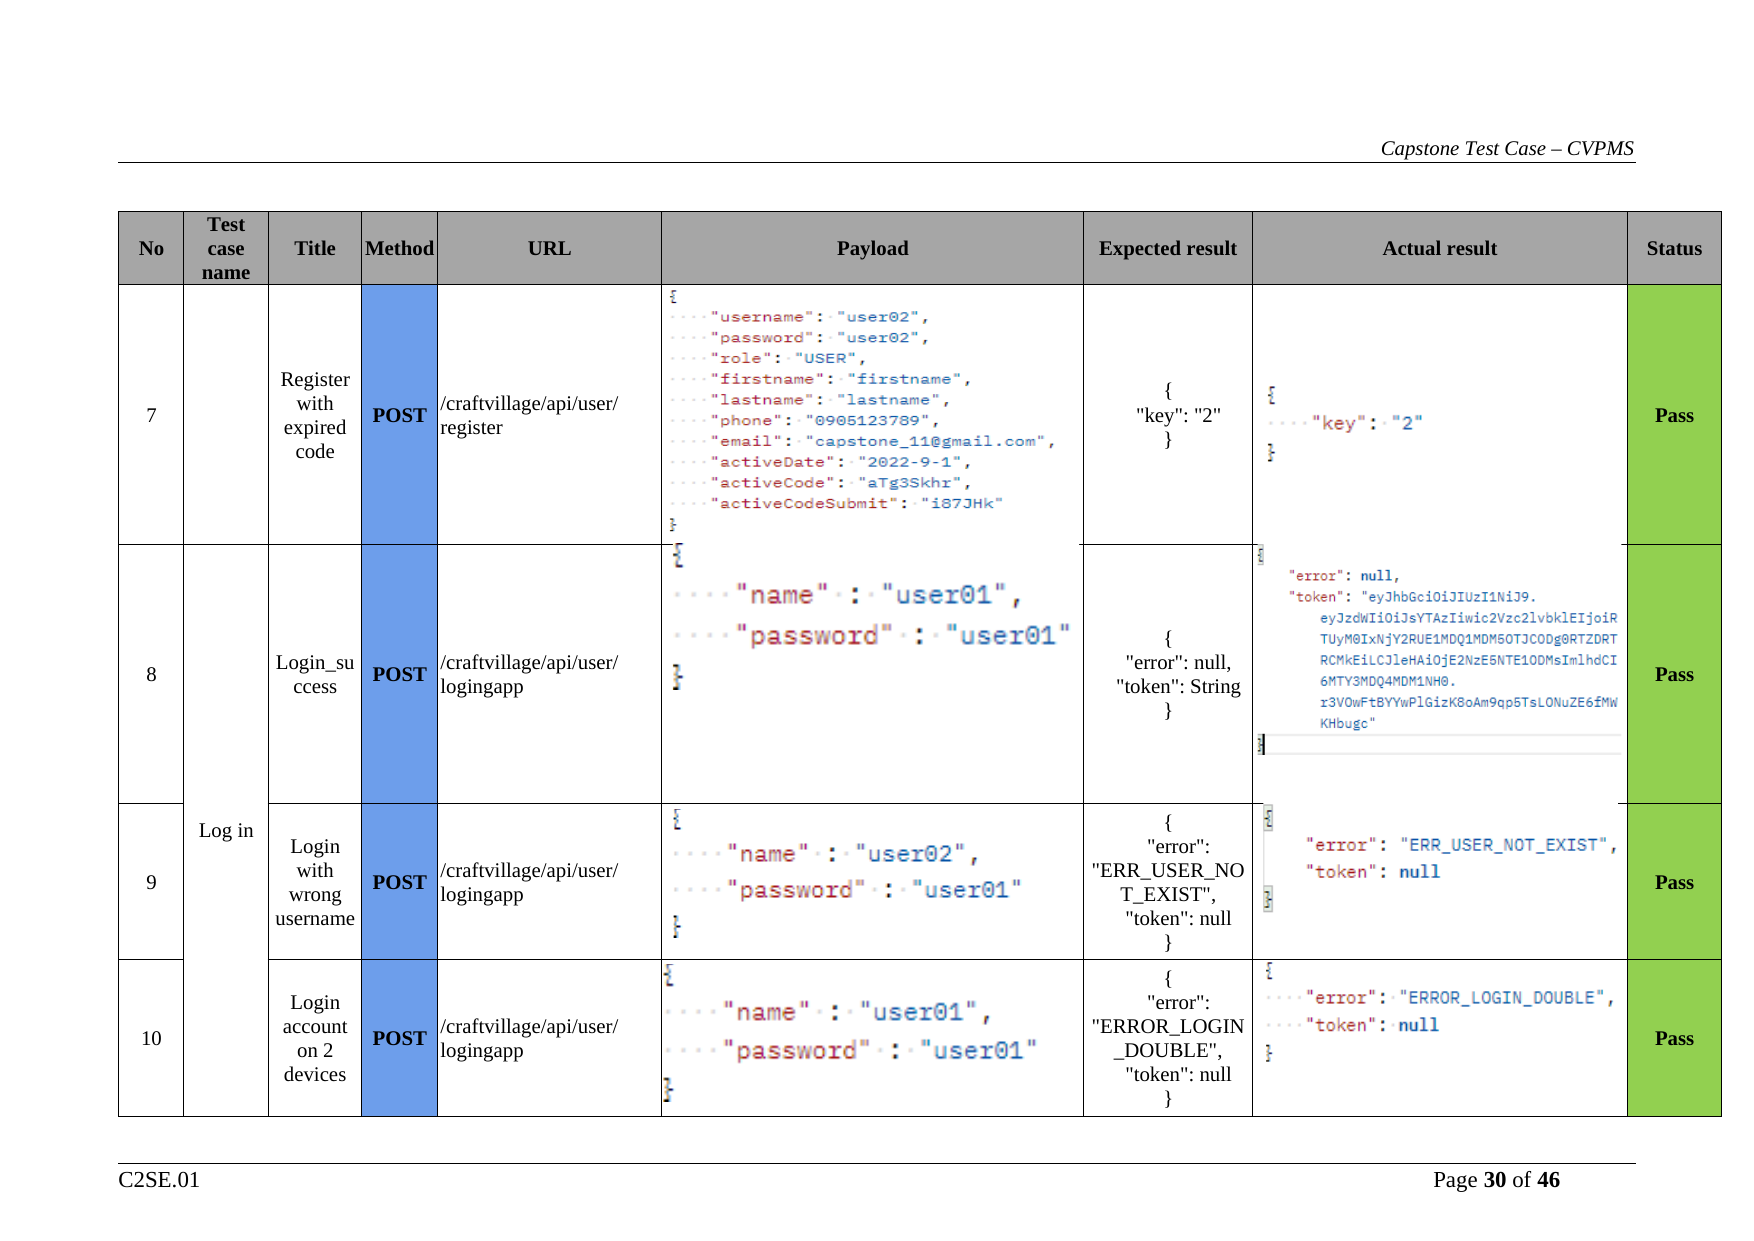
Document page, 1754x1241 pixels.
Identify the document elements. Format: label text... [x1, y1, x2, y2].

table_cell POST [362, 285, 437, 544]
table_cell 9 [119, 804, 183, 959]
table_cell Pass [1628, 285, 1721, 544]
table_cell Pass [1628, 545, 1721, 803]
table_cell { "error": null, "token": String } [1084, 545, 1252, 803]
table_header Payload [662, 212, 1083, 284]
table_header Method [362, 212, 437, 284]
table_cell Pass [1628, 960, 1721, 1116]
table_cell [662, 960, 1083, 1116]
table_cell /craftvillage/api/user/logingapp [438, 960, 661, 1116]
table_cell { "key": "2" } [1084, 285, 1252, 544]
picture [1263, 803, 1618, 917]
table_header Actual result [1253, 212, 1627, 284]
table_cell POST [362, 545, 437, 803]
table_cell POST [362, 804, 437, 959]
table_header Expected result [1084, 212, 1252, 284]
table_cell [662, 545, 1083, 803]
table_cell Login account on 2 devices [269, 960, 361, 1116]
table_header Title [269, 212, 361, 284]
table_cell Login with wrong username [269, 804, 361, 959]
picture [673, 809, 1024, 938]
table_cell [662, 285, 1083, 544]
table_cell Login_success [269, 545, 361, 803]
table_cell Log in [184, 545, 268, 1116]
table_header Status [1628, 212, 1721, 284]
table_cell [1253, 804, 1627, 959]
table_cell 7 [119, 285, 183, 544]
table_cell { "error": "ERROR_LOGIN_DOUBLE", "token": null } [1084, 960, 1252, 1116]
table_cell [1253, 960, 1627, 1116]
table_cell [1253, 285, 1627, 544]
picture [672, 543, 1080, 690]
table_header URL [438, 212, 661, 284]
picture [669, 287, 1062, 537]
picture [663, 964, 1046, 1102]
table_cell Pass [1628, 804, 1721, 959]
table_cell Register with expired code [269, 285, 361, 544]
picture [1266, 962, 1616, 1065]
table_header No [119, 212, 183, 284]
table_cell /craftvillage/api/user/logingapp [438, 804, 661, 959]
table_cell [662, 804, 1083, 959]
table_cell /craftvillage/api/user/register [438, 285, 661, 544]
table_cell [1253, 545, 1627, 803]
table_cell { "error": "ERR_USER_NOT_EXIST", "token": null } [1084, 804, 1252, 959]
picture [1267, 382, 1428, 468]
table_header Test case name [184, 212, 268, 284]
picture [1257, 543, 1622, 755]
table_cell 8 [119, 545, 183, 803]
table_cell /craftvillage/api/user/logingapp [438, 545, 661, 803]
table_cell 10 [119, 960, 183, 1116]
table_cell POST [362, 960, 437, 1116]
